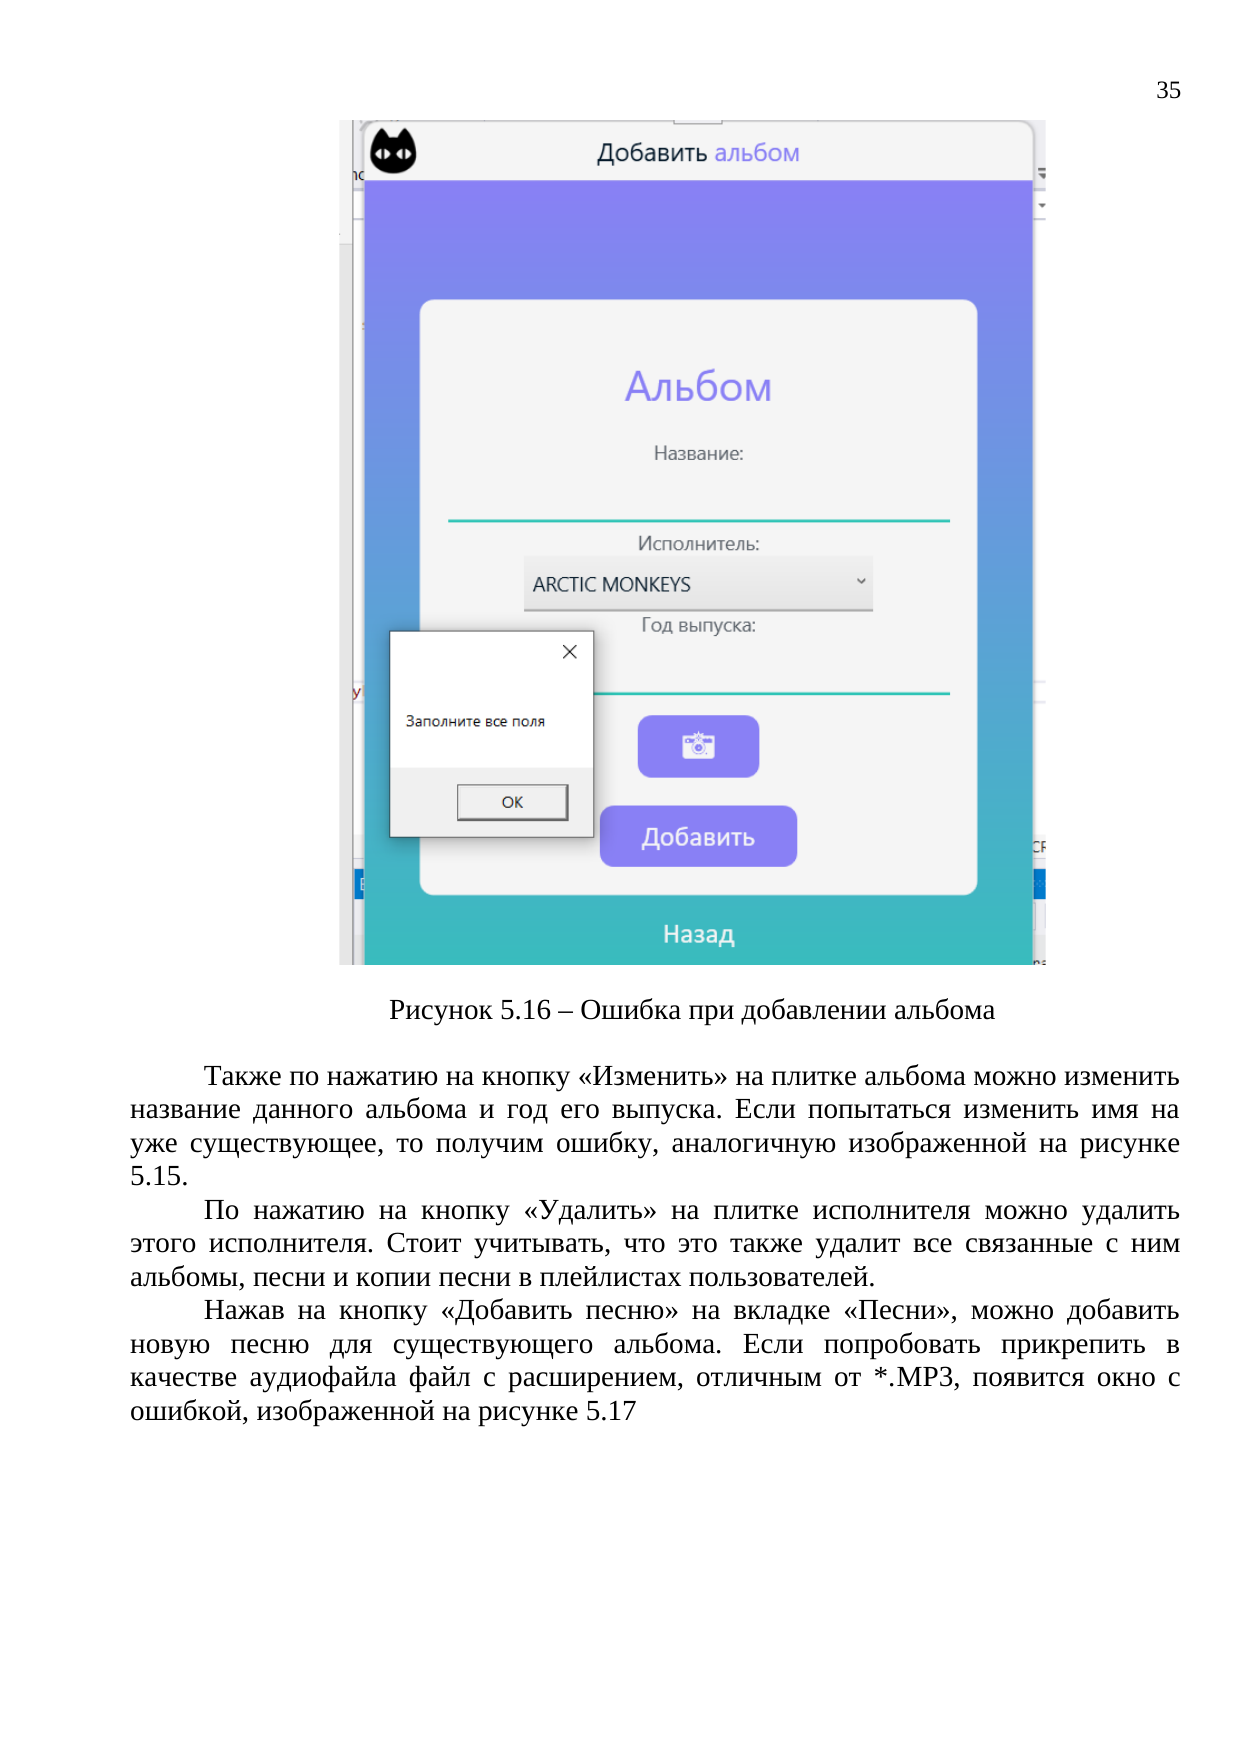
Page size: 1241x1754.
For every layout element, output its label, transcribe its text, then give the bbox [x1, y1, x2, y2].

text Также по нажатию на кнопку «Изменить» на плитке альбома можно изменить название данного альбома и год его выпуска. Если попытаться изменить имя на уже существующее, то получим ошибку, аналогичную изображенной на рисунке 5.15. [130, 1058, 1181, 1192]
text По нажатию на кнопку «Удалить» на плитке исполнителя можно удалить этого исполнителя. Стоит учитывать, что это также удалит все связанные с ним альбомы, песни и копии песни в плейлистах пользователей. [130, 1192, 1181, 1292]
text Нажав на кнопку «Добавить песню» на вкладке «Песни», можно добавить новую песню для существующего альбома. Если попробовать прикрепить в качестве аудиофайла файл с расширением, отличным от *.MP3, появится окно с ошибкой, изображенной на рисунке 5.17 [130, 1292, 1181, 1427]
text Рисунок 5.16 – Ошибка при добавлении альбома [130, 992, 1181, 1026]
picture [339, 120, 1046, 965]
